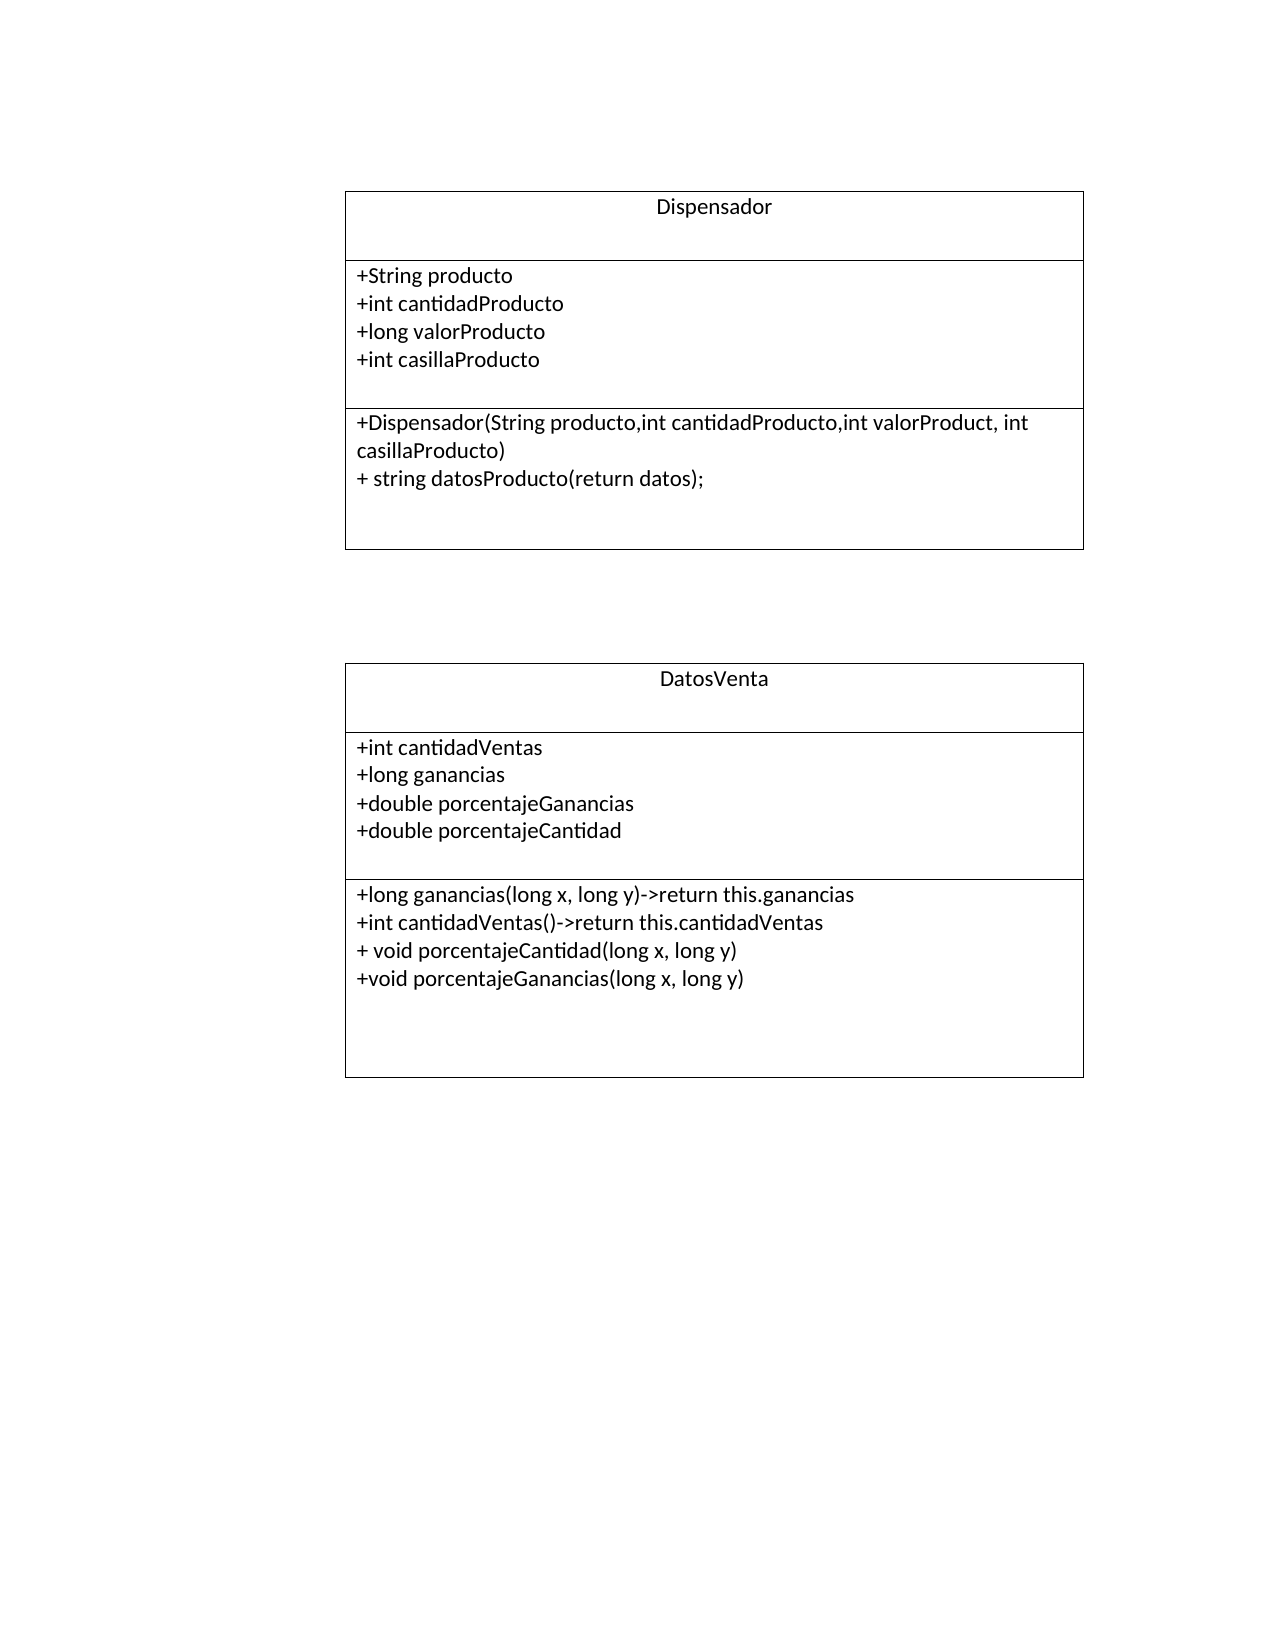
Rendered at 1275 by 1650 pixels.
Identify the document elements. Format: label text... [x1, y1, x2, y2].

table_cell +Dispensador(String producto,int cantidadProducto,int valorProduct, int casillaProducto) + string datosProducto(return datos); [346, 409, 1083, 549]
table_header Dispensador [346, 192, 1083, 260]
table_cell +String producto +int cantidadProducto +long valorProducto +int casillaProducto [346, 261, 1083, 407]
table_cell +int cantidadVentas +long ganancias +double porcentajeGanancias +double porcentajeCantidad [346, 733, 1083, 879]
table_header DatosVenta [346, 664, 1083, 732]
table_cell +long ganancias(long x, long y)->return this.ganancias +int cantidadVentas()->return this.cantidadVentas + void porcentajeCantidad(long x, long y) +void porcentajeGanancias(long x, long y) [346, 880, 1083, 1077]
